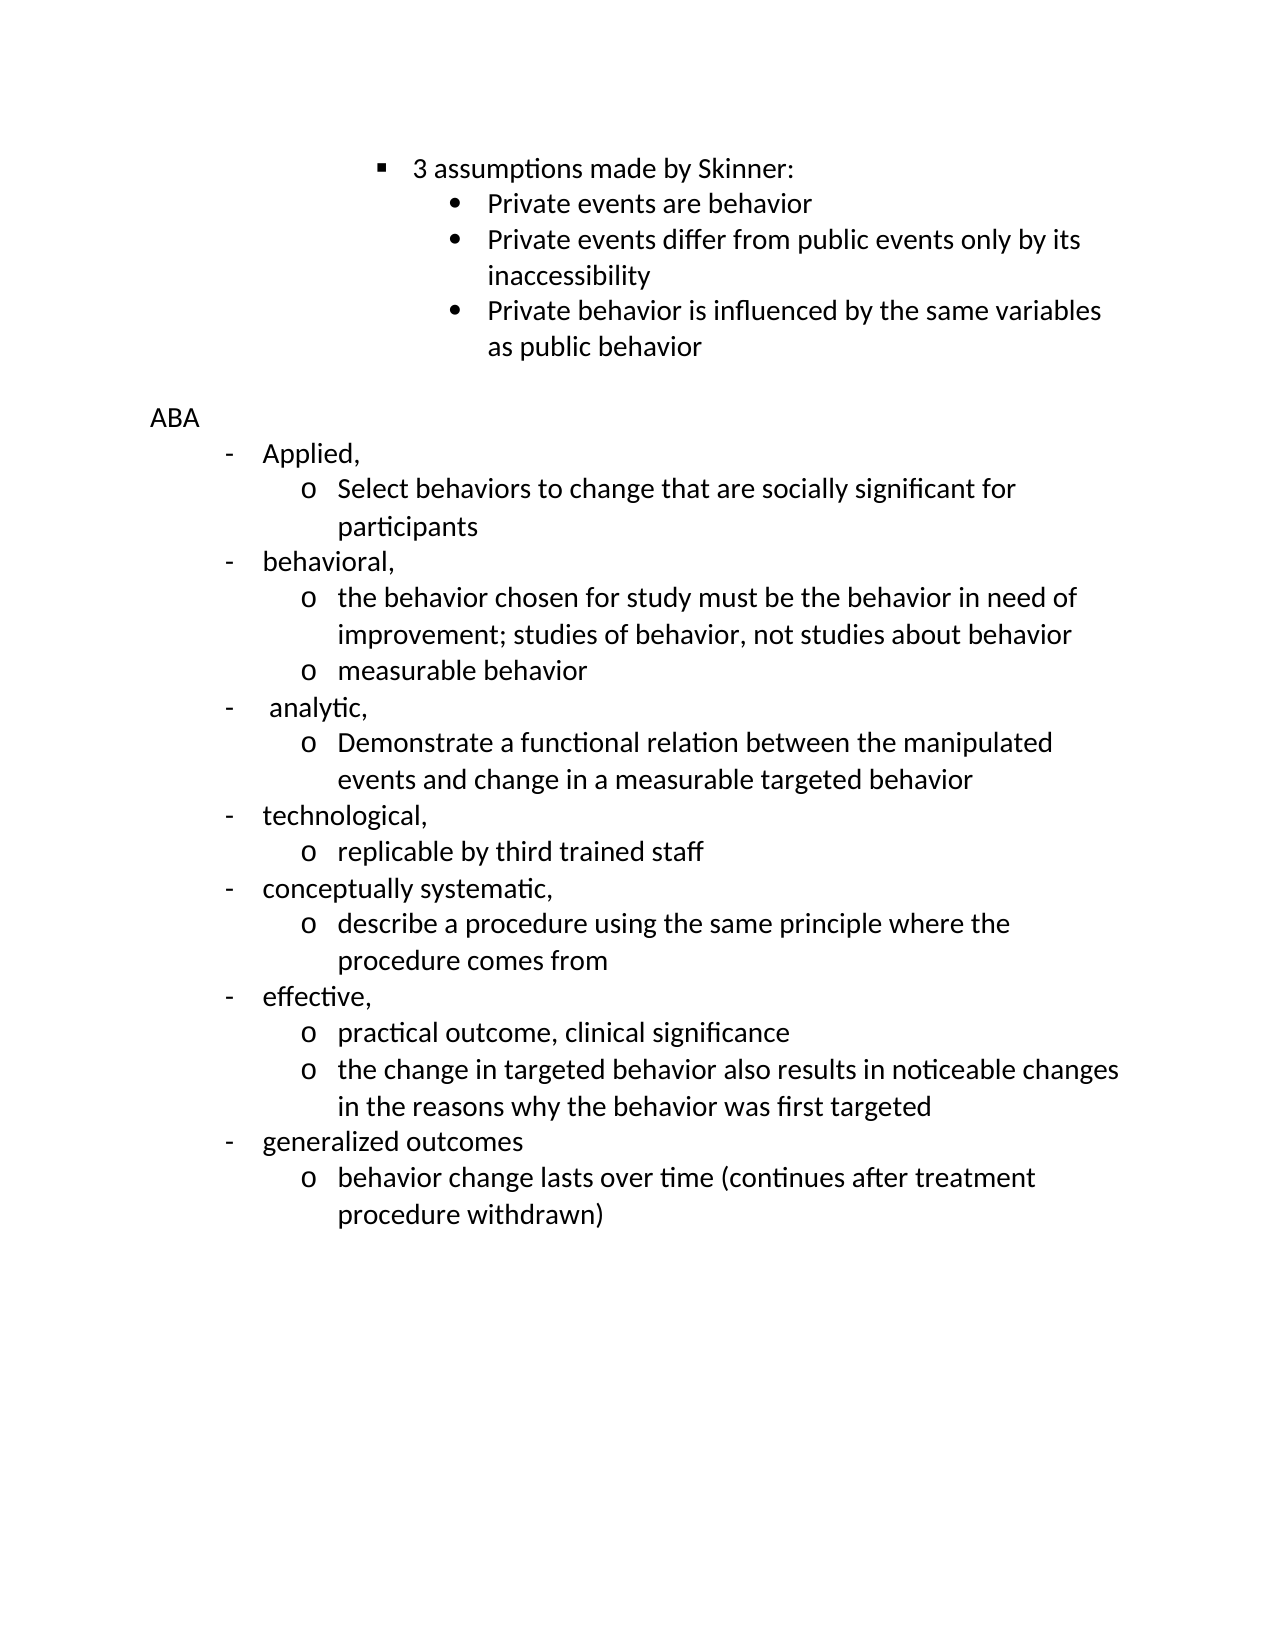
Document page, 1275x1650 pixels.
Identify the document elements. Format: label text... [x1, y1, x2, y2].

list Select behaviors to change that are socially significant for participants [300, 471, 1125, 543]
list conceptually systematic, [225, 870, 1125, 905]
list 3 assumptions made by Skinner: [375, 150, 1125, 186]
list Private behavior is influenced by the same variables as public behavior [450, 292, 1125, 364]
list generalized outcomes [225, 1123, 1125, 1159]
list analytic, [225, 689, 1125, 724]
list behavioral, [225, 543, 1125, 579]
list practical outcome, clinical significance [300, 1014, 1125, 1051]
list Private events are behavior [450, 186, 1125, 221]
list replicable by third trained staff [300, 833, 1125, 870]
list Applied, [225, 435, 1125, 471]
list technological, [225, 797, 1125, 833]
list measurable behavior [300, 652, 1125, 689]
list the change in targeted behavior also results in noticeable changes in the reasons why the behavior was first targeted [300, 1051, 1125, 1123]
text ABA [150, 399, 1125, 435]
list effective, [225, 978, 1125, 1014]
list behavior change lasts over time (continues after treatment procedure withdrawn) [300, 1159, 1125, 1232]
list the behavior chosen for study must be the behavior in need of improvement; studies of behavior, not studies about behavior [300, 579, 1125, 652]
list describe a procedure using the same principle where the procedure comes from [300, 905, 1125, 978]
list Private events differ from public events only by its inaccessibility [450, 221, 1125, 292]
list Demonstrate a functional relation between the manipulated events and change in a measurable targeted behavior [300, 724, 1125, 797]
